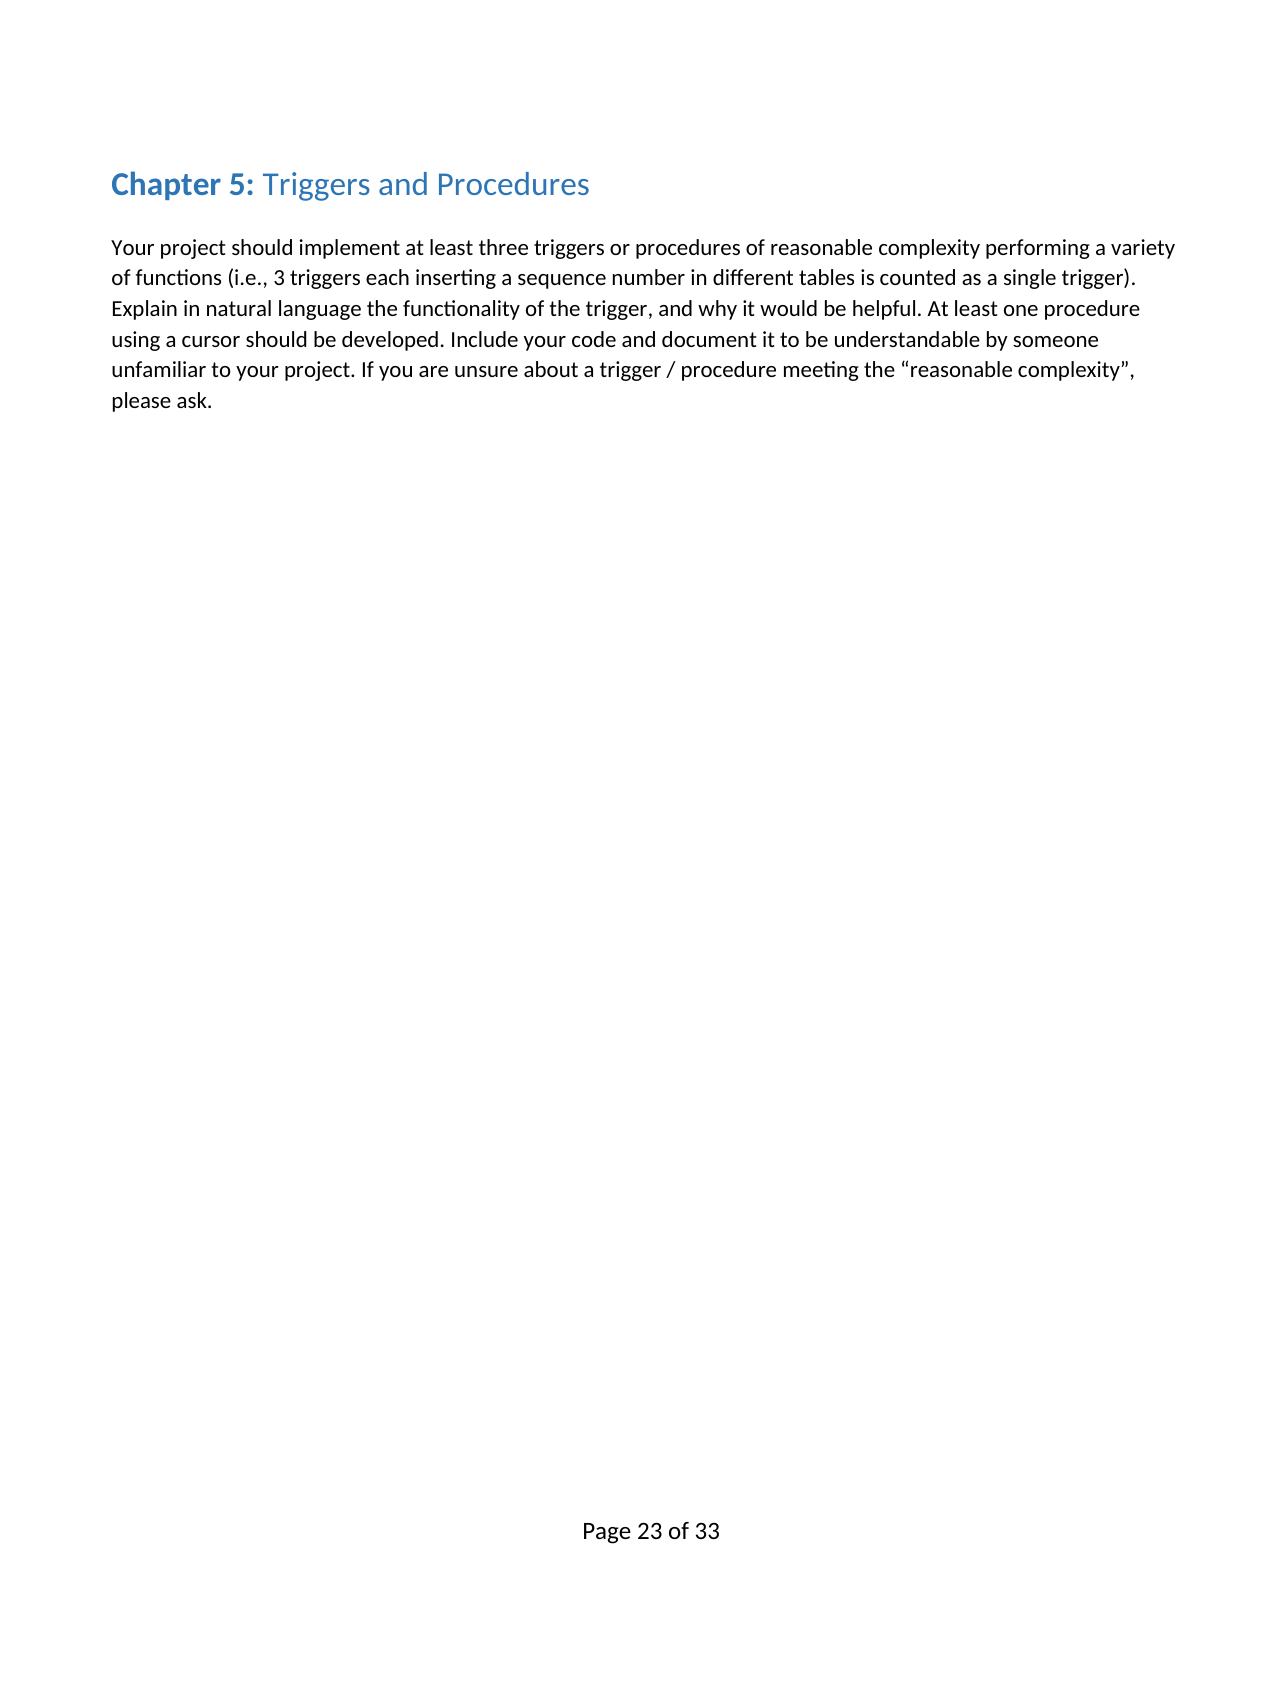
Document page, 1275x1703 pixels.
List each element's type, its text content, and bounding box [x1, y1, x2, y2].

text Your project should implement at least three triggers or procedures of reasonable complexity performing a variety of functions (i.e., 3 triggers each inserting a sequence number in different tables is counted as a single trigger). Explain in natural language the functionality of the trigger, and why it would be helpful. At least one procedure using a cursor should be developed. Include your code and document it to be understandable by someone unfamiliar to your project. If you are unsure about a trigger / procedure meeting the “reasonable complexity”, please ask. [111, 233, 1190, 414]
subtitle Chapter 5: Triggers and Procedures [111, 163, 1190, 203]
